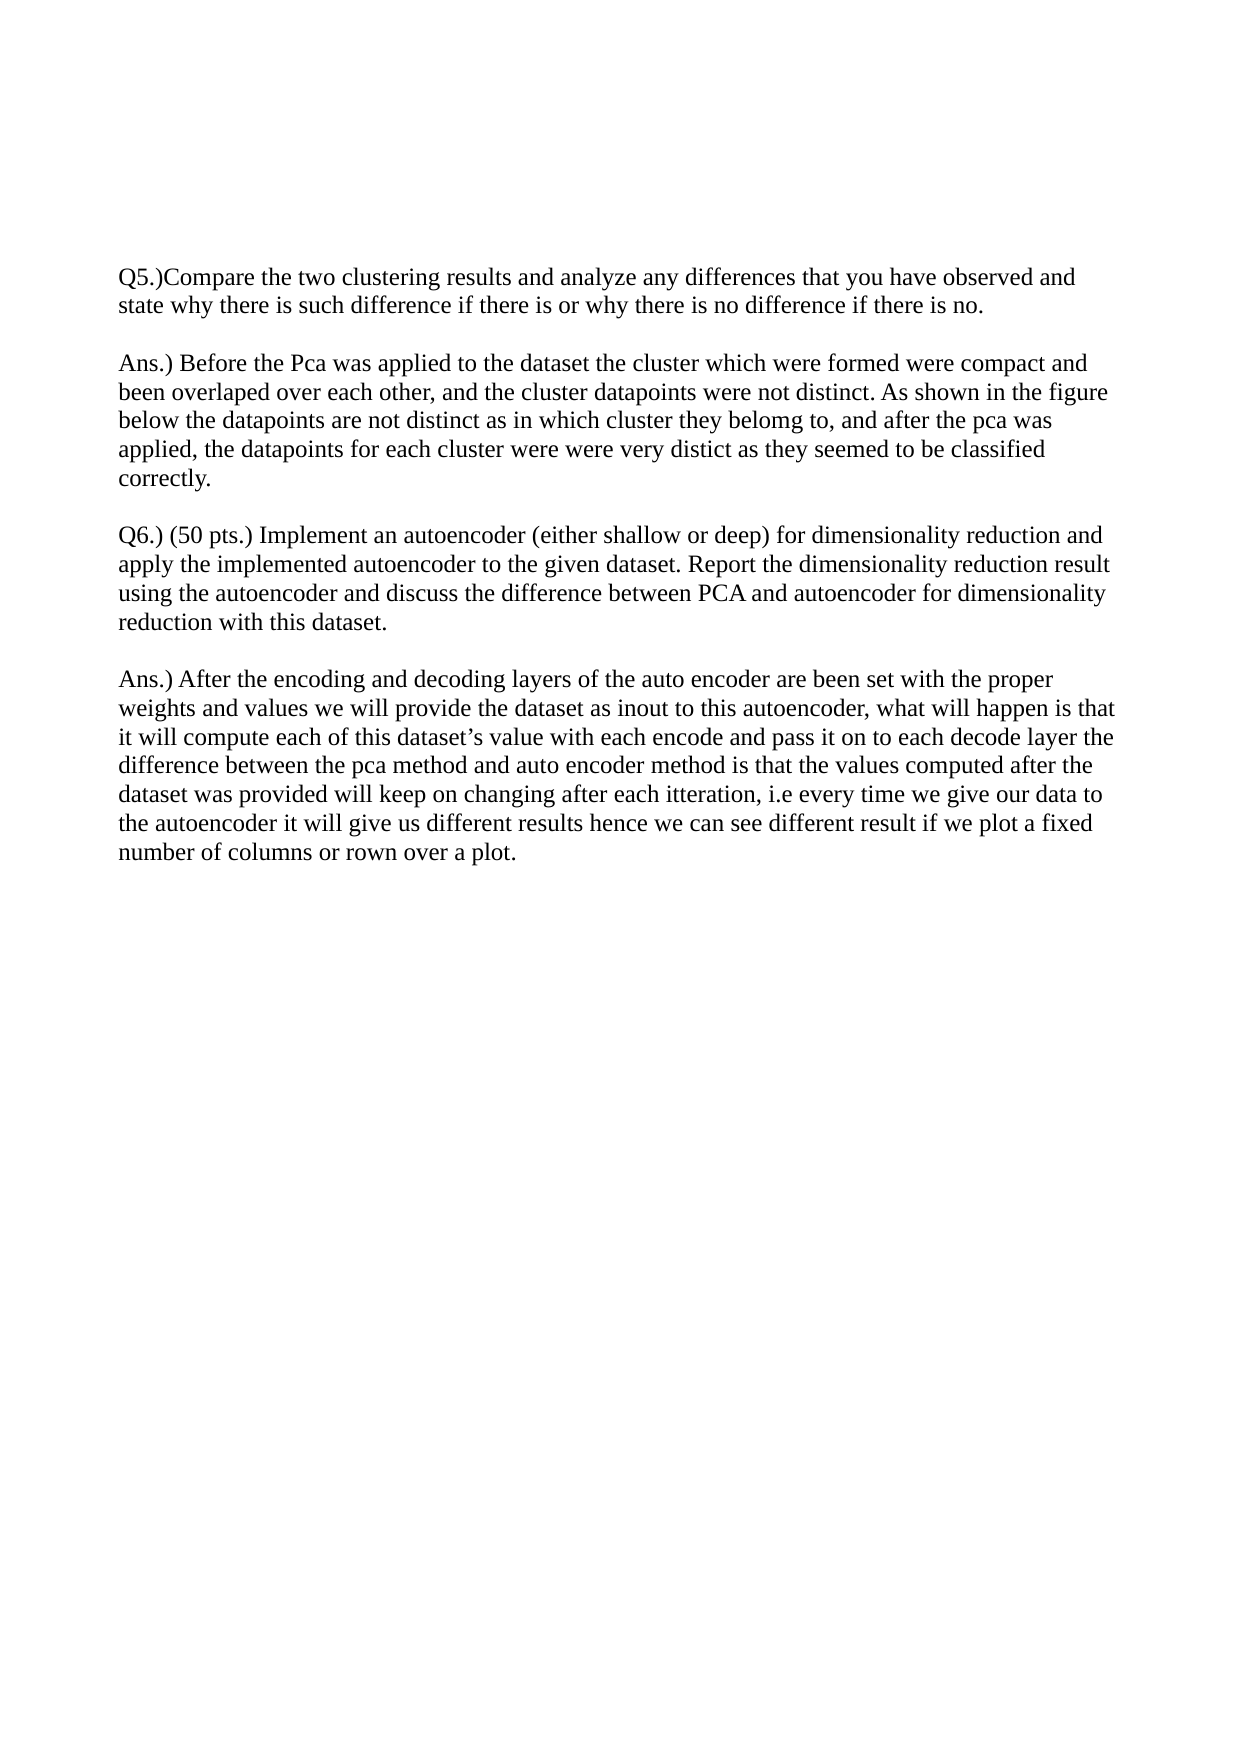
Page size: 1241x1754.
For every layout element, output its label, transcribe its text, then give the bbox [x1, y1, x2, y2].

text Q6.) (50 pts.) Implement an autoencoder (either shallow or deep) for dimensionality reduction and apply the implemented autoencoder to the given dataset. Report the dimensionality reduction result using the autoencoder and discuss the difference between PCA and autoencoder for dimensionality reduction with this dataset. [118, 521, 1122, 636]
text Q5.)Compare the two clustering results and analyze any differences that you have observed and state why there is such difference if there is or why there is no difference if there is no. [118, 262, 1122, 319]
text Ans.) After the encoding and decoding layers of the auto encoder are been set with the proper weights and values we will provide the dataset as inout to this autoencoder, what will happen is that it will compute each of this dataset’s value with each encode and pass it on to each decode layer the difference between the pca method and auto encoder method is that the values computed after the dataset was provided will keep on changing after each itteration, i.e every time we give our data to the autoencoder it will give us different results hence we can see different result if we plot a fixed number of columns or rown over a plot. [118, 664, 1122, 866]
text Ans.) Before the Pca was applied to the dataset the cluster which were formed were compact and been overlaped over each other, and the cluster datapoints were not distinct. As shown in the figure below the datapoints are not distinct as in which cluster they belomg to, and after the pca was applied, the datapoints for each cluster were were very distict as they seemed to be classified correctly. [118, 348, 1122, 492]
